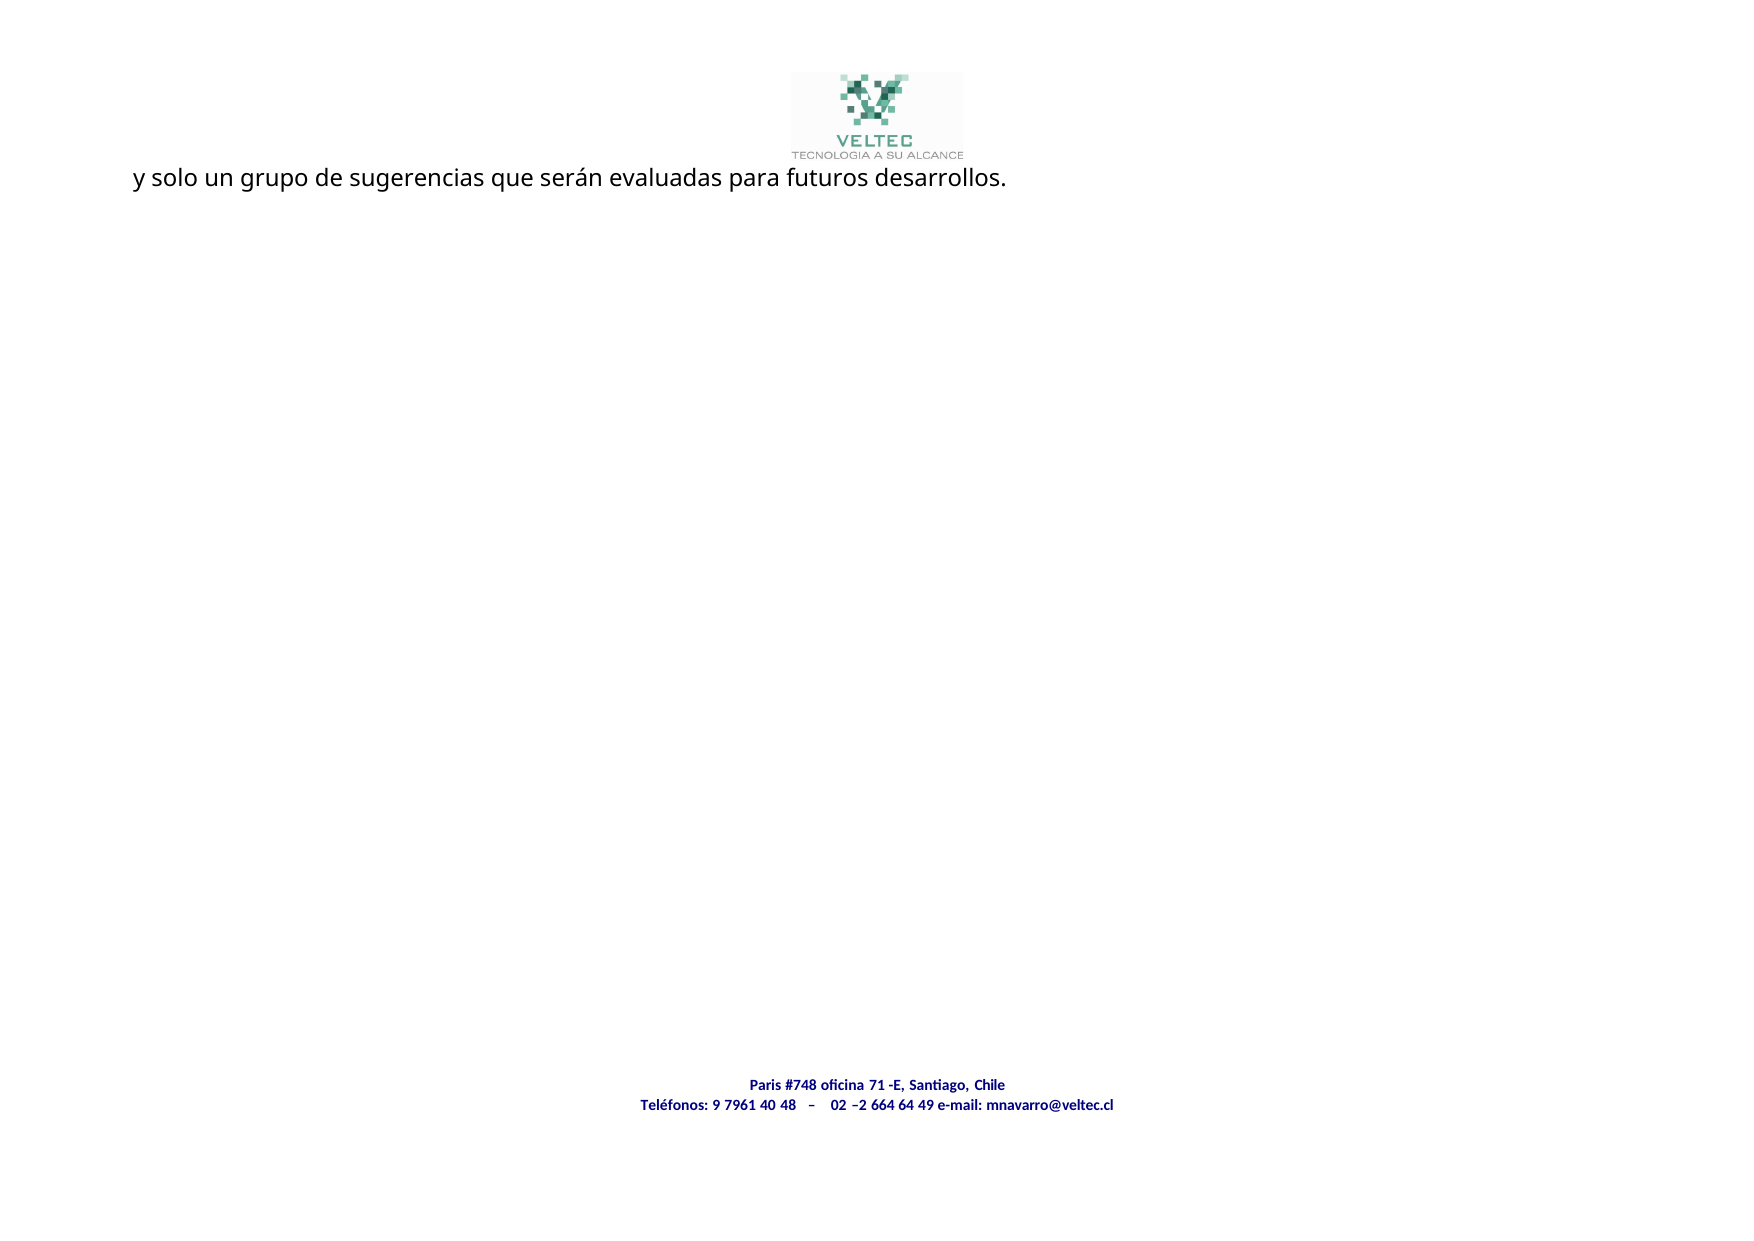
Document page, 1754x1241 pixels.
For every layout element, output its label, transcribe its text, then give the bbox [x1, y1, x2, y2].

picture [791, 72, 964, 160]
